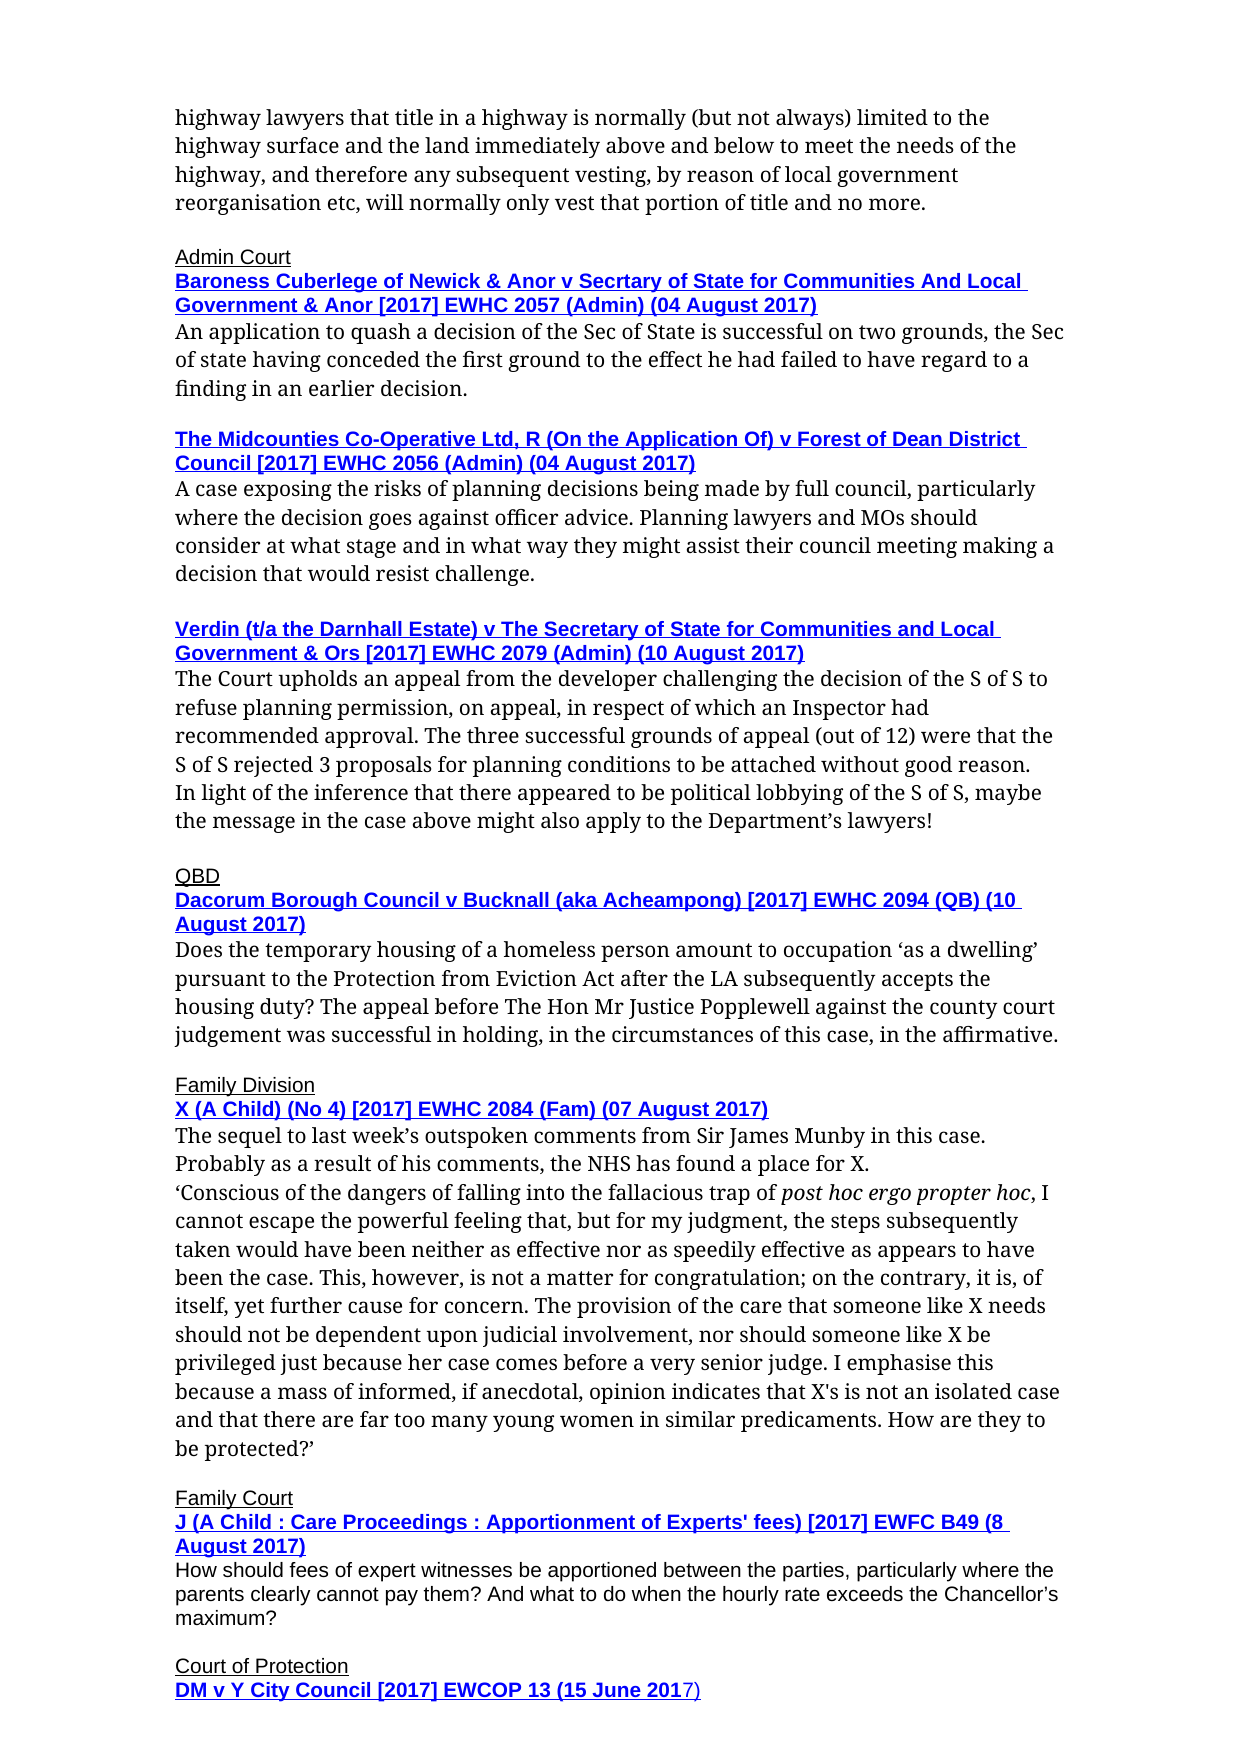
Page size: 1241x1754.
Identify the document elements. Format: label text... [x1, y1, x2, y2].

text Family Division [175, 1073, 1065, 1097]
text Court of Protection [175, 1654, 1065, 1678]
text An application to quash a decision of the Sec of State is successful on two grounds, the Sec of state having conceded the first ground to the effect he had failed to have regard to a finding in an earlier decision. [175, 317, 1065, 402]
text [175, 103, 1065, 217]
text How should fees of expert witnesses be apportioned between the parties, particularly where the parents clearly cannot pay them? And what to do when the hourly rate exceeds the Chancellor’s maximum? [175, 1558, 1065, 1630]
text Dacorum Borough Council v Bucknall (aka Acheampong) [2017] EWHC 2094 (QB) (10 August 2017) [175, 887, 1065, 935]
text A case exposing the risks of planning decisions being made by full council, particularly where the decision goes against officer advice. Planning lawyers and MOs should consider at what stage and in what way they might assist their council meeting making a decision that would resist challenge. [175, 474, 1065, 588]
text X (A Child) (No 4) [2017] EWHC 2084 (Fam) (07 August 2017) [175, 1097, 1065, 1121]
text The Midcounties Co-Operative Ltd, R (On the Application Of) v Forest of Dean District Council [2017] EWHC 2056 (Admin) (04 August 2017) [175, 426, 1065, 474]
text DM v Y City Council [2017] EWCOP 13 (15 June 2017) [175, 1678, 1065, 1702]
text The Court upholds an appeal from the developer challenging the decision of the S of S to refuse planning permission, on appeal, in respect of which an Inspector had recommended approval. The three successful grounds of appeal (out of 12) were that the S of S rejected 3 proposals for planning conditions to be attached without good reason. [175, 664, 1065, 778]
text In light of the inference that there appeared to be political lobbying of the S of S, maybe the message in the case above might also apply to the Department’s lawyers! [175, 778, 1065, 835]
text J (A Child : Care Proceedings : Apportionment of Experts' fees) [2017] EWFC B49 (8 August 2017) [175, 1510, 1065, 1558]
text The sequel to last week’s outspoken comments from Sir James Munby in this case. Probably as a result of his comments, the NHS has found a place for X. [175, 1121, 1065, 1178]
text QBD [175, 863, 1065, 887]
text Admin Court [175, 245, 1065, 269]
text Baroness Cuberlege of Newick & Anor v Secrtary of State for Communities And Local Government & Anor [2017] EWHC 2057 (Admin) (04 August 2017) [175, 269, 1065, 317]
text Family Court [175, 1486, 1065, 1510]
text Verdin (t/a the Darnhall Estate) v The Secretary of State for Communities and Local Government & Ors [2017] EWHC 2079 (Admin) (10 August 2017) [175, 616, 1065, 664]
text Does the temporary housing of a homeless person amount to occupation ‘as a dwelling’ pursuant to the Protection from Eviction Act after the LA subsequently accepts the housing duty? The appeal before The Hon Mr Justice Popplewell against the county court judgement was successful in holding, in the circumstances of this case, in the affirmative. [175, 935, 1065, 1049]
text ‘Conscious of the dangers of falling into the fallacious trap of post hoc ergo propter hoc, I cannot escape the powerful feeling that, but for my judgment, the steps subsequently taken would have been neither as effective nor as speedily effective as appears to have been the case. This, however, is not a matter for congratulation; on the contrary, it is, of itself, yet further cause for concern. The provision of the care that someone like X needs should not be dependent upon judicial involvement, nor should someone like X be privileged just because her case comes before a very senior judge. I emphasise this because a mass of informed, if anecdotal, opinion indicates that X's is not an isolated case and that there are far too many young women in similar predicaments. How are they to be protected?’ [175, 1178, 1065, 1462]
